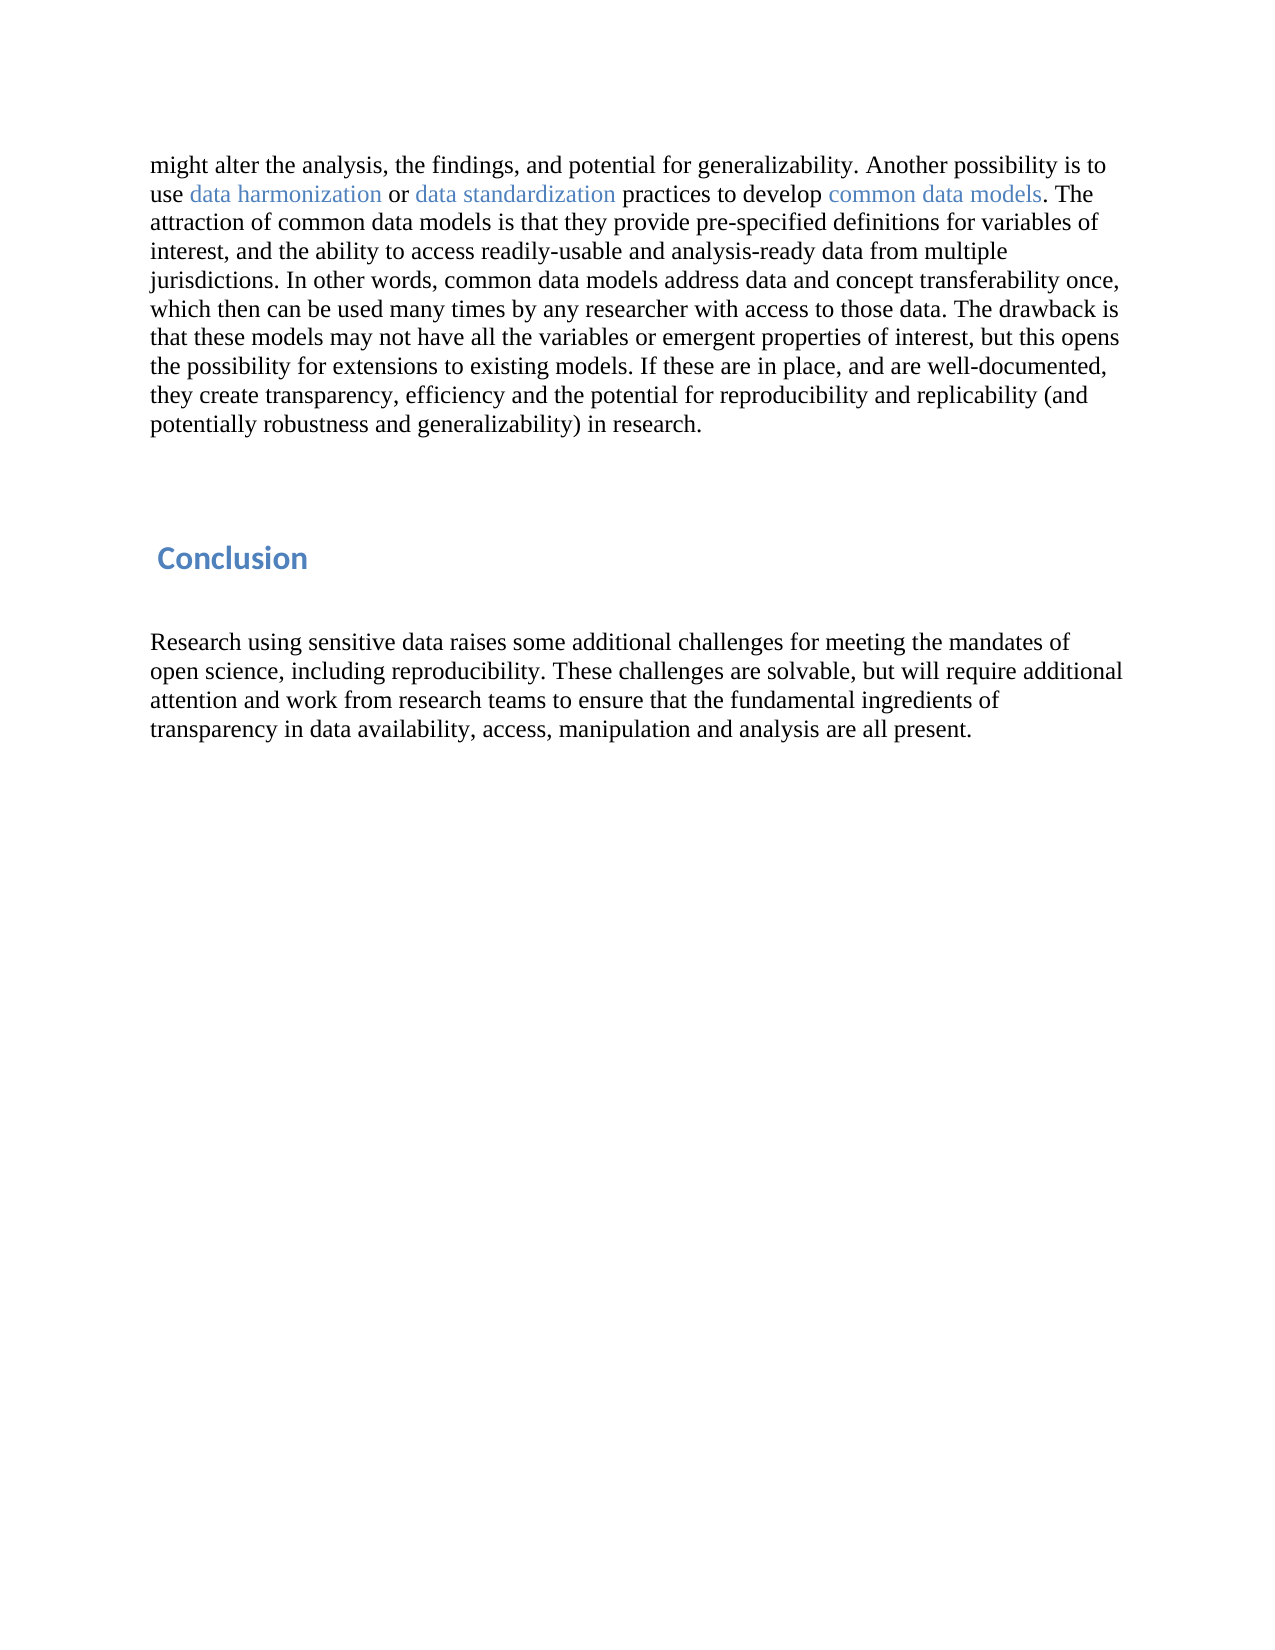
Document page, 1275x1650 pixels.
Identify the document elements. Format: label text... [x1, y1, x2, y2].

subtitle Conclusion [150, 537, 1125, 578]
text Research using sensitive data raises some additional challenges for meeting the mandates of open science, including reproducibility. These challenges are solvable, but will require additional attention and work from research teams to ensure that the fundamental ingredients of transparency in data availability, access, manipulation and analysis are all present. [150, 627, 1125, 742]
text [150, 150, 1125, 437]
